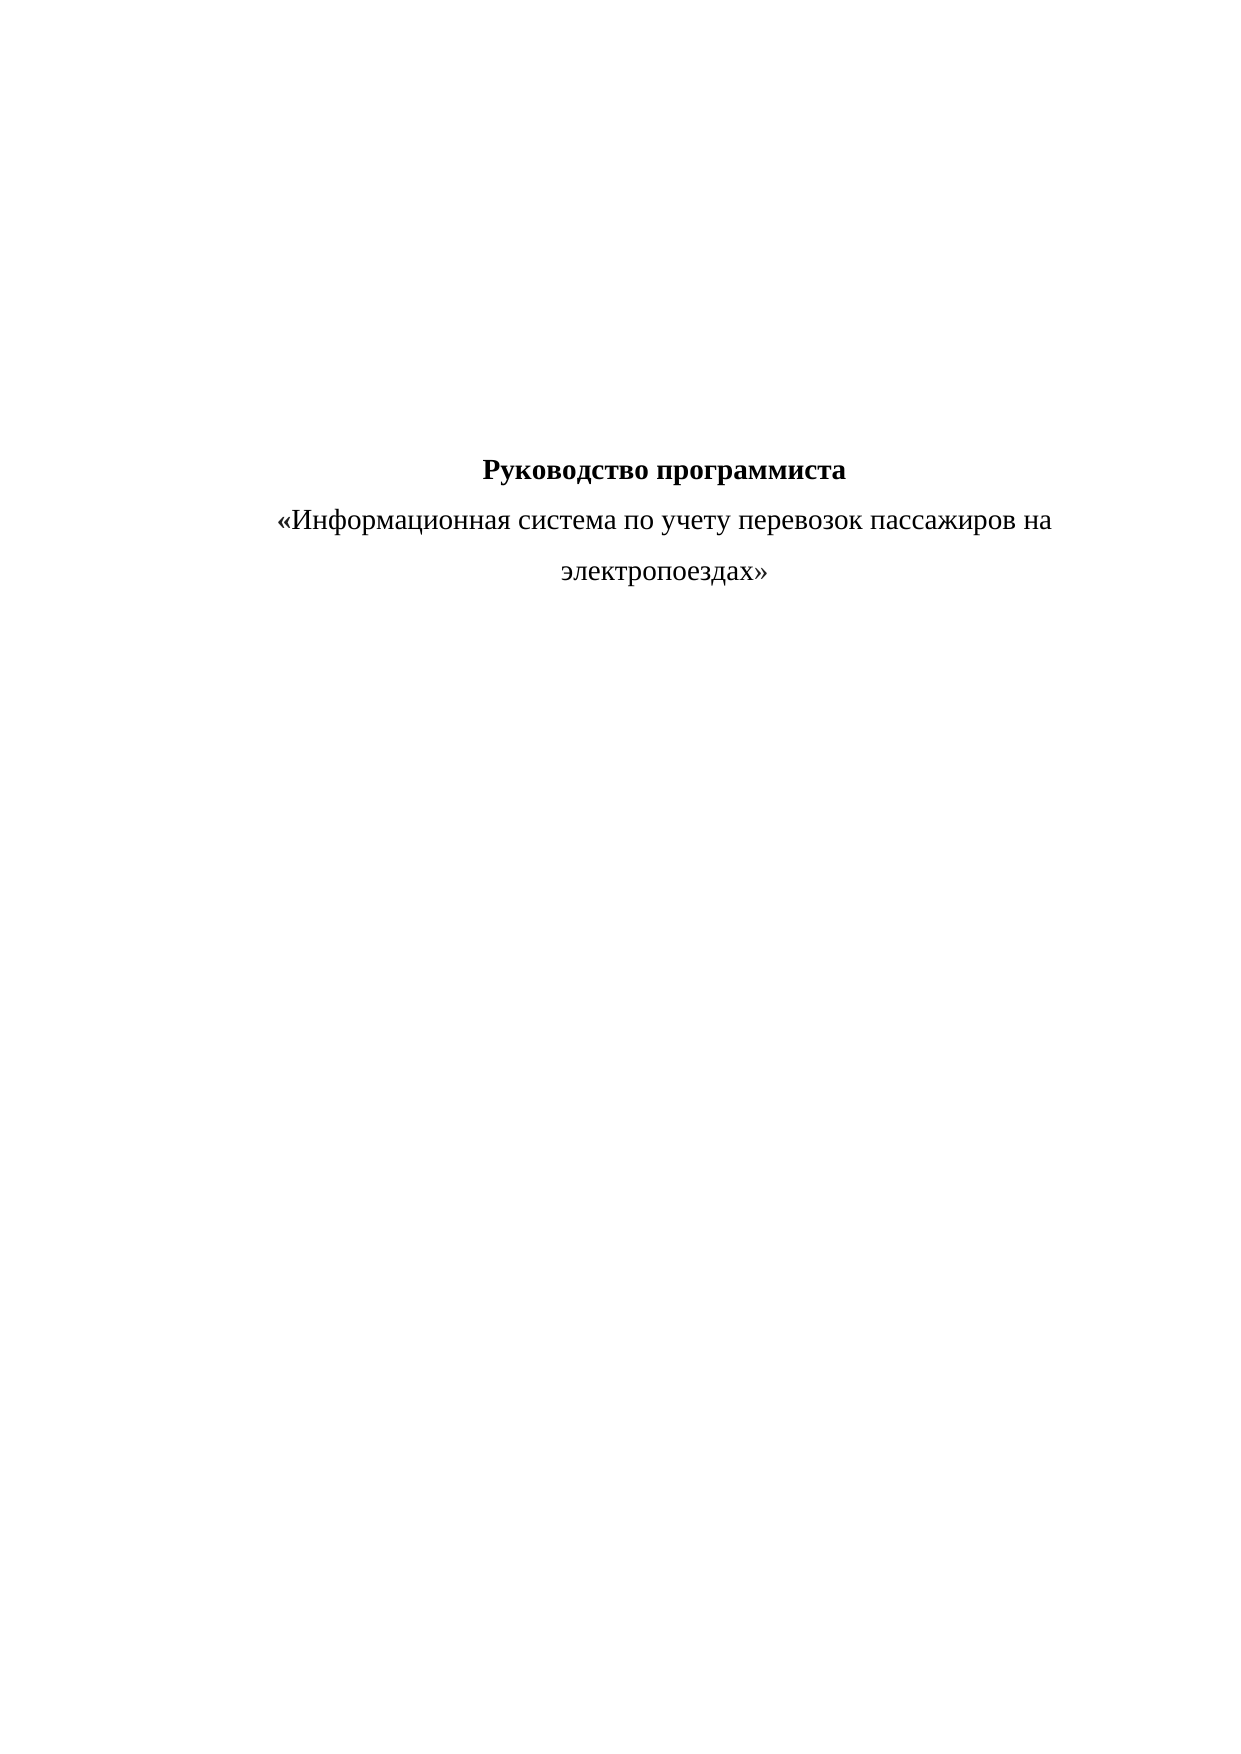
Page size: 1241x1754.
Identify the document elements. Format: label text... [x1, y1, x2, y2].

text «Информационная система по учету перевозок пассажиров на электропоездах» [177, 502, 1152, 586]
text Руководство программиста [177, 452, 1152, 486]
